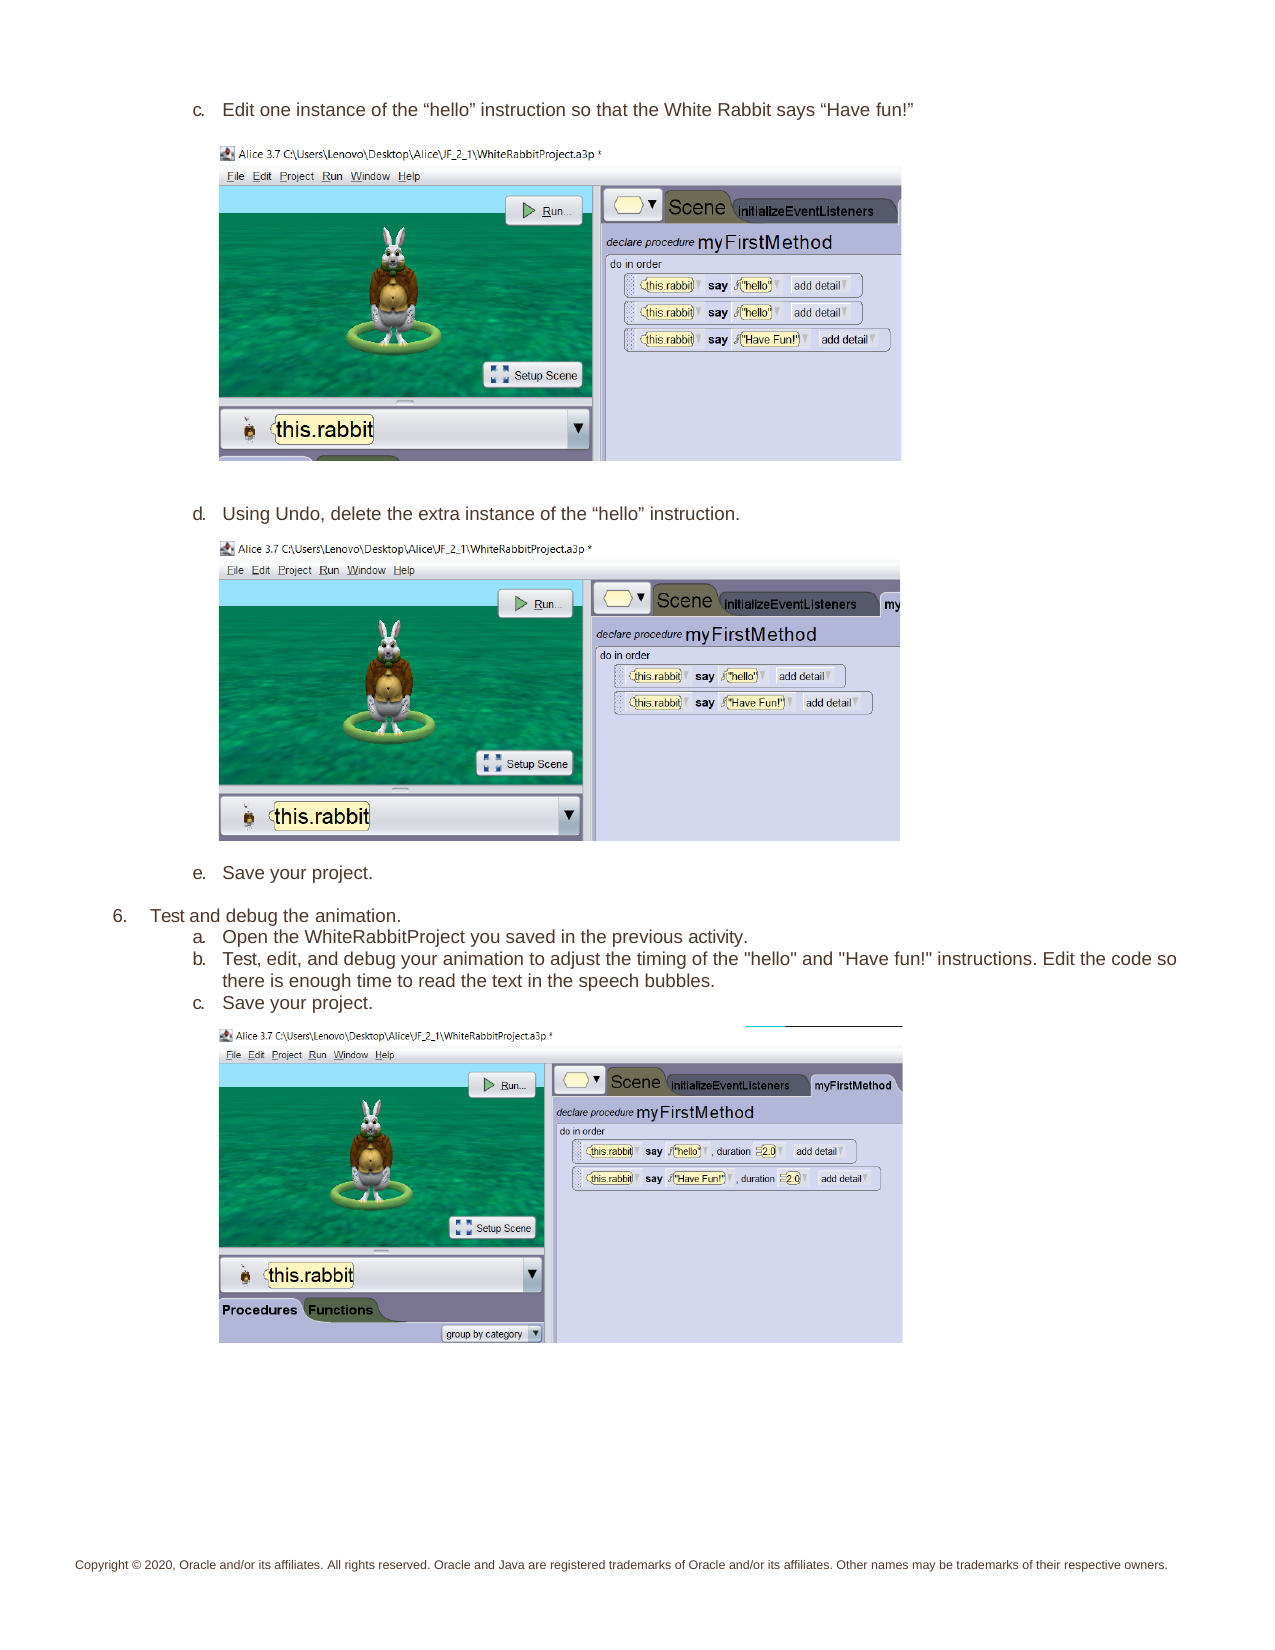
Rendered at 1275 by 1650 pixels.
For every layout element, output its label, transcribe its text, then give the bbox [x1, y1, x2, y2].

list Test, edit, and debug your animation to adjust the timing of the "hello" and "Have fun!" instructions. Edit the code so there is enough time to read the text in the speech bubbles. [192, 948, 1178, 991]
list Save your project. [192, 991, 1275, 1013]
picture [218, 1026, 903, 1343]
picture [218, 540, 901, 841]
picture [218, 144, 902, 461]
list Open the WhiteRabbitProject you saved in the previous activity. [192, 927, 1275, 948]
list Using Undo, delete the extra instance of the “hello” instruction. [192, 503, 1275, 525]
list Test and debug the animation. [112, 905, 1275, 927]
list Save your project. [192, 862, 1275, 883]
list Edit one instance of the “hello” instruction so that the White Rabbit says “Have fun!” [192, 99, 1275, 120]
